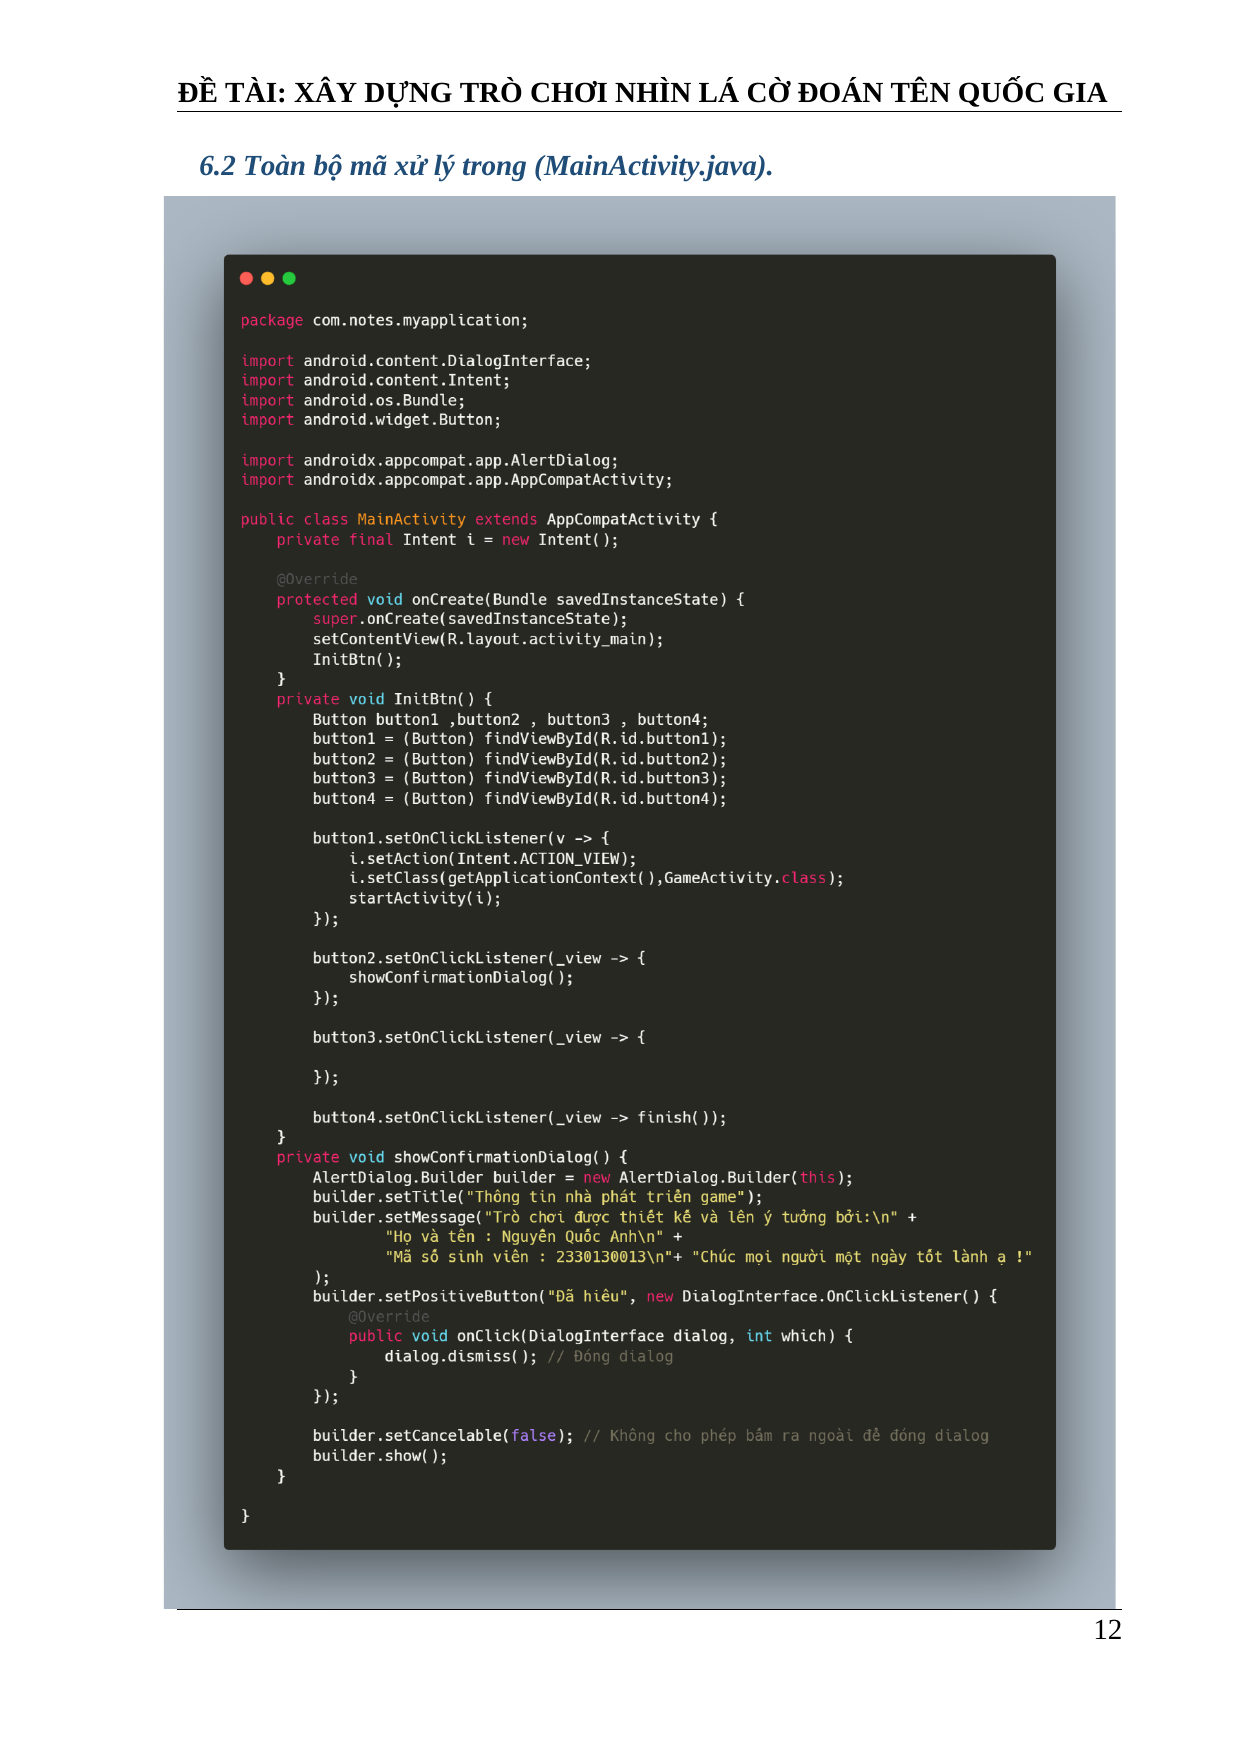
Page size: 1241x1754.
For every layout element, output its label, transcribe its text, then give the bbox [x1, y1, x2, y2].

picture [163, 196, 1116, 1609]
subtitle 6.2 Toàn bộ mã xử lý trong (MainActivity.java). [177, 148, 1122, 181]
